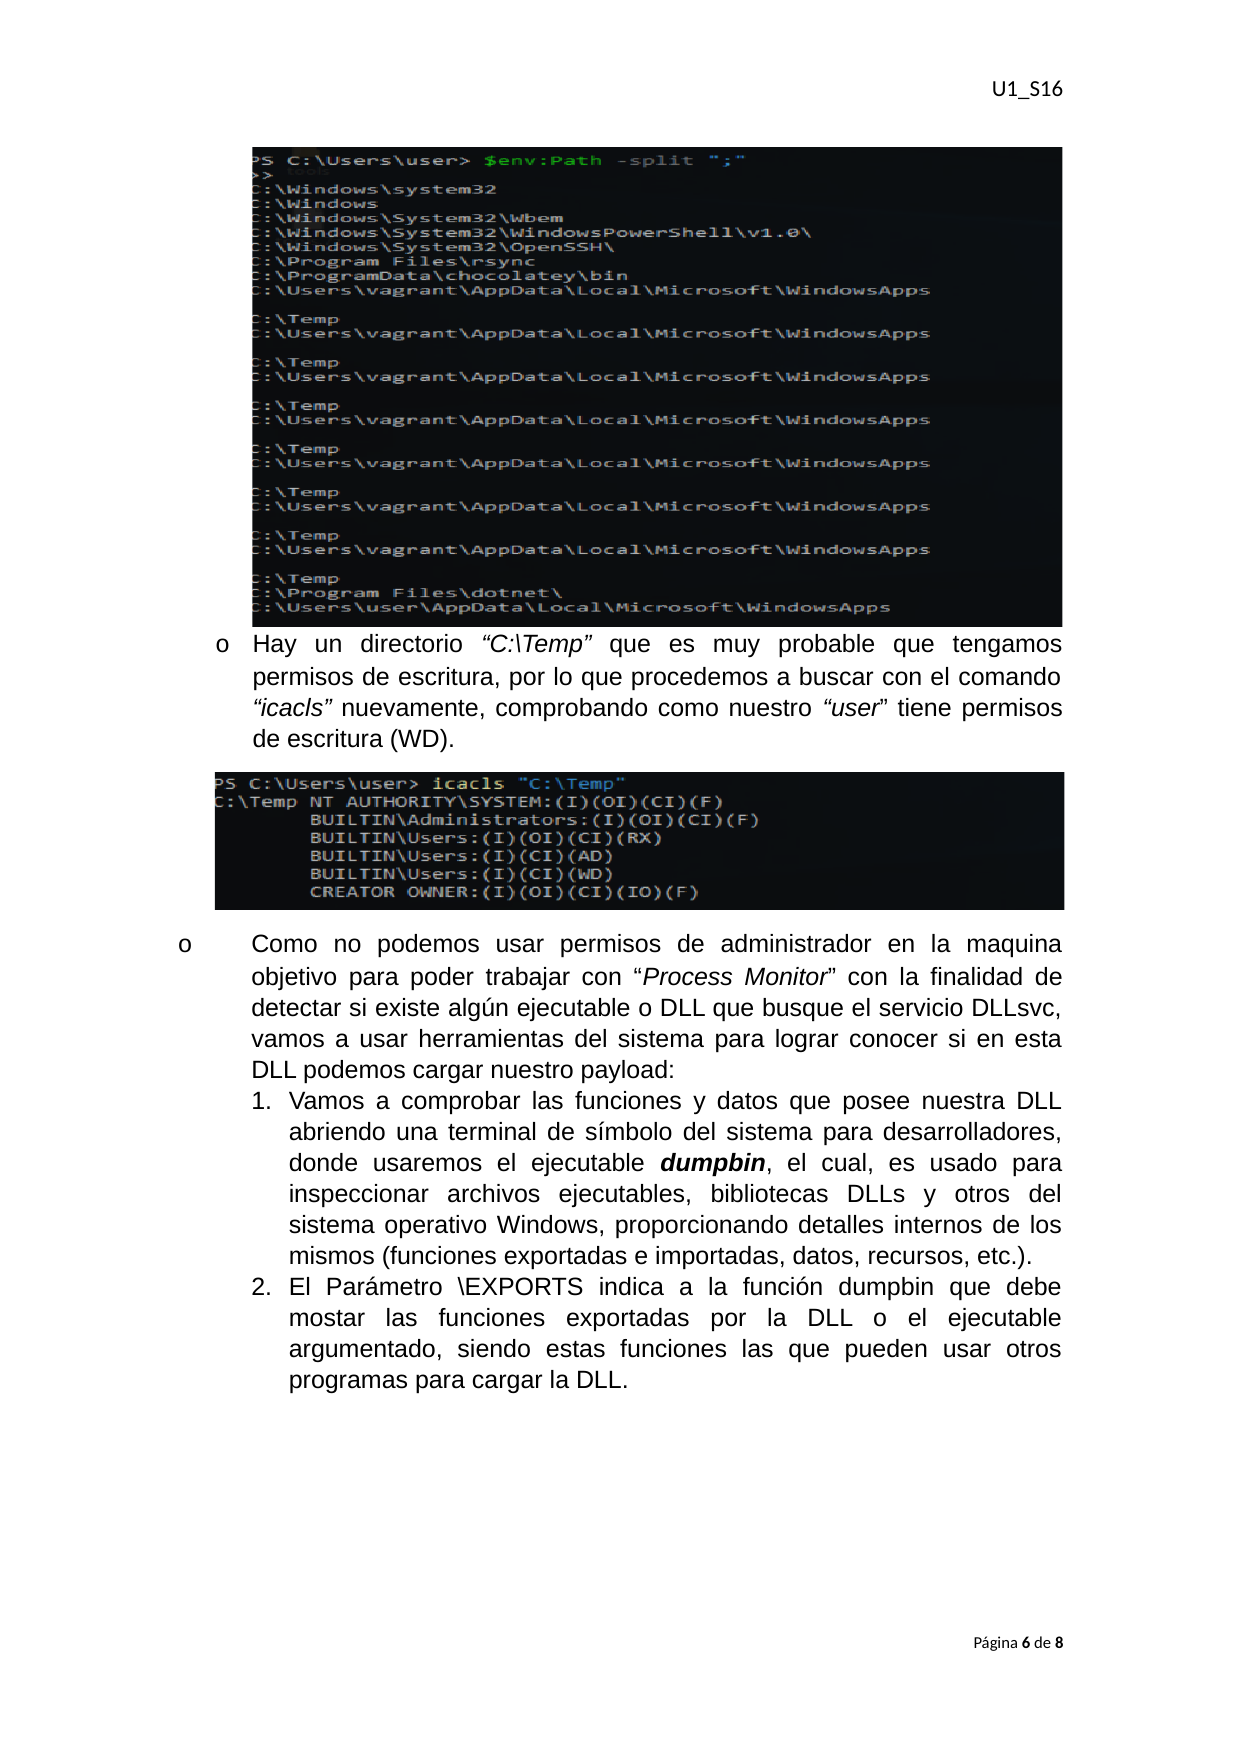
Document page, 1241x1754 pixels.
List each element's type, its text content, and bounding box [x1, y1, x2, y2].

list Vamos a comprobar las funciones y datos que posee nuestra DLL abriendo una terminal de símbolo del sistema para desarrolladores, donde usaremos el ejecutable dumpbin, el cual, es usado para inspeccionar archivos ejecutables, bibliotecas DLLs y otros del sistema operativo Windows, proporcionando detalles internos de los mismos (funciones exportadas e importadas, datos, recursos, etc.). [251, 1086, 1063, 1270]
picture [252, 147, 1063, 627]
list El Parámetro \EXPORTS indica a la función dumpbin que debe mostar las funciones exportadas por la DLL o el ejecutable argumentado, siendo estas funciones las que pueden usar otros programas para cargar la DLL. [251, 1272, 1063, 1394]
list Como no podemos usar permisos de administrador en la maquina objetivo para poder trabajar con “Process Monitor” con la finalidad de detectar si existe algún ejecutable o DLL que busque el servicio DLLsvc, vamos a usar herramientas del sistema para lograr conocer si en esta DLL podemos cargar nuestro payload: [177, 928, 1063, 1084]
picture [214, 772, 1065, 910]
list Hay un directorio “C:\Temp” que es muy probable que tengamos permisos de escritura, por lo que procedemos a buscar con el comando “icacls” nuevamente, comprobando como nuestro “user” tiene permisos de escritura (WD). [215, 629, 1063, 753]
